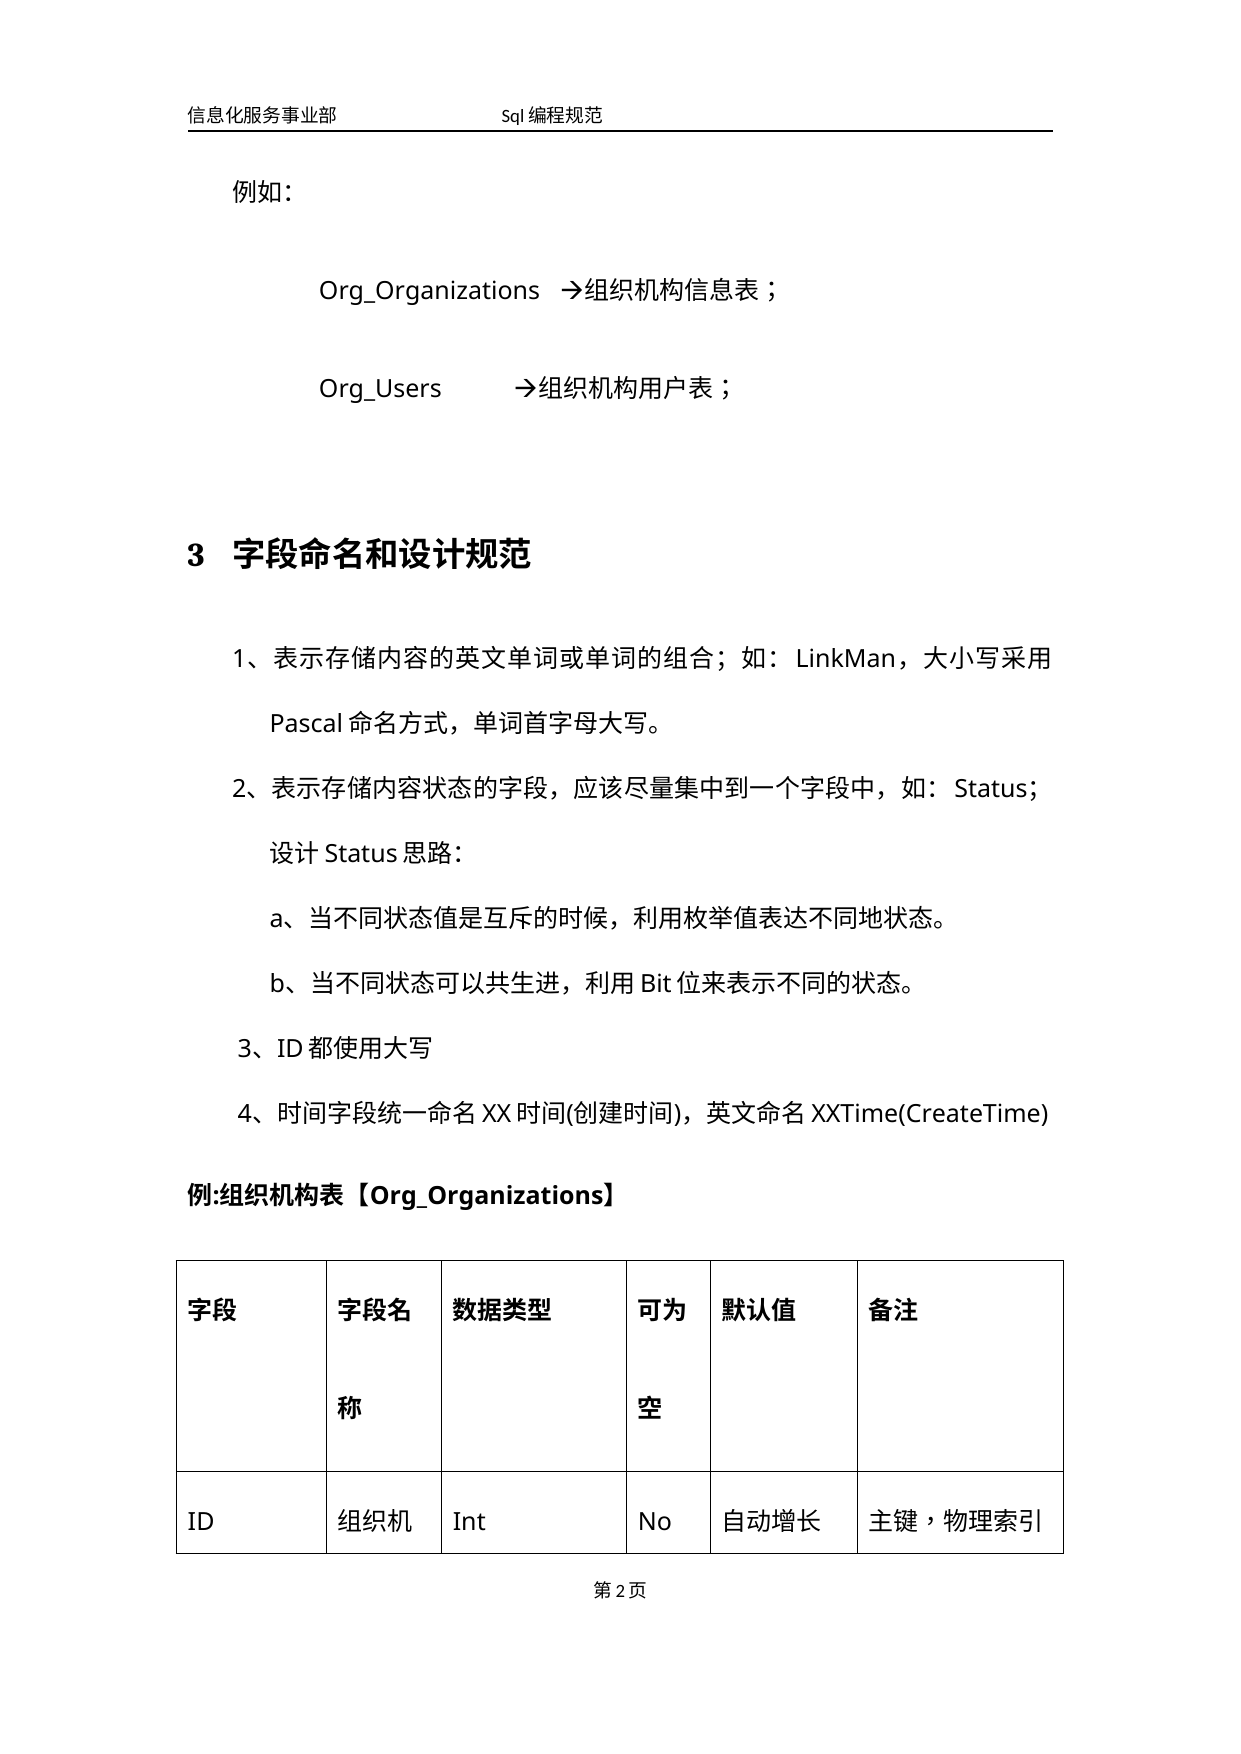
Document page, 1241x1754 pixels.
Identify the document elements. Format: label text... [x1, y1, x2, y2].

text 3、ID都使用大写 [187, 1014, 1053, 1079]
subtitle 字段命名和设计规范 [187, 519, 1053, 584]
table_cell Int [442, 1472, 626, 1553]
text b、当不同状态可以共生进，利用Bit位来表示不同的状态。 [269, 949, 1053, 1014]
text 1、表示存储内容的英文单词或单词的组合；如：LinkMan，大小写采用Pascal命名方式，单词首字母大写。 [232, 624, 1053, 754]
table_cell 自动增长 [711, 1472, 857, 1553]
table_header 可为空 [627, 1261, 710, 1471]
text 4、时间字段统一命名XX时间(创建时间)，英文命名XXTime(CreateTime) [187, 1079, 1053, 1144]
table_header 默认值 [711, 1261, 857, 1471]
table_cell 主键，物理索引 [858, 1472, 1063, 1553]
text 例:组织机构表【Org_Organizations】 [187, 1161, 1053, 1226]
table_cell ID [177, 1472, 326, 1553]
text a、当不同状态值是互斥的时候，利用枚举值表达不同地状态。 [269, 884, 1053, 949]
table_cell 组织机构主键Id [327, 1472, 441, 1553]
table_cell No [627, 1472, 710, 1553]
list Org_Organizations 组织机构信息表； [276, 257, 1053, 322]
table_header 字段 [177, 1261, 326, 1471]
list 例如： [232, 158, 1053, 223]
table_header 备注 [858, 1261, 1063, 1471]
text 2、表示存储内容状态的字段，应该尽量集中到一个字段中，如：Status；设计Status思路： [232, 754, 1053, 884]
list Org_Users 组织机构用户表； [276, 355, 1053, 420]
table_header 数据类型 [442, 1261, 626, 1471]
table_header 字段名称 [327, 1261, 441, 1471]
